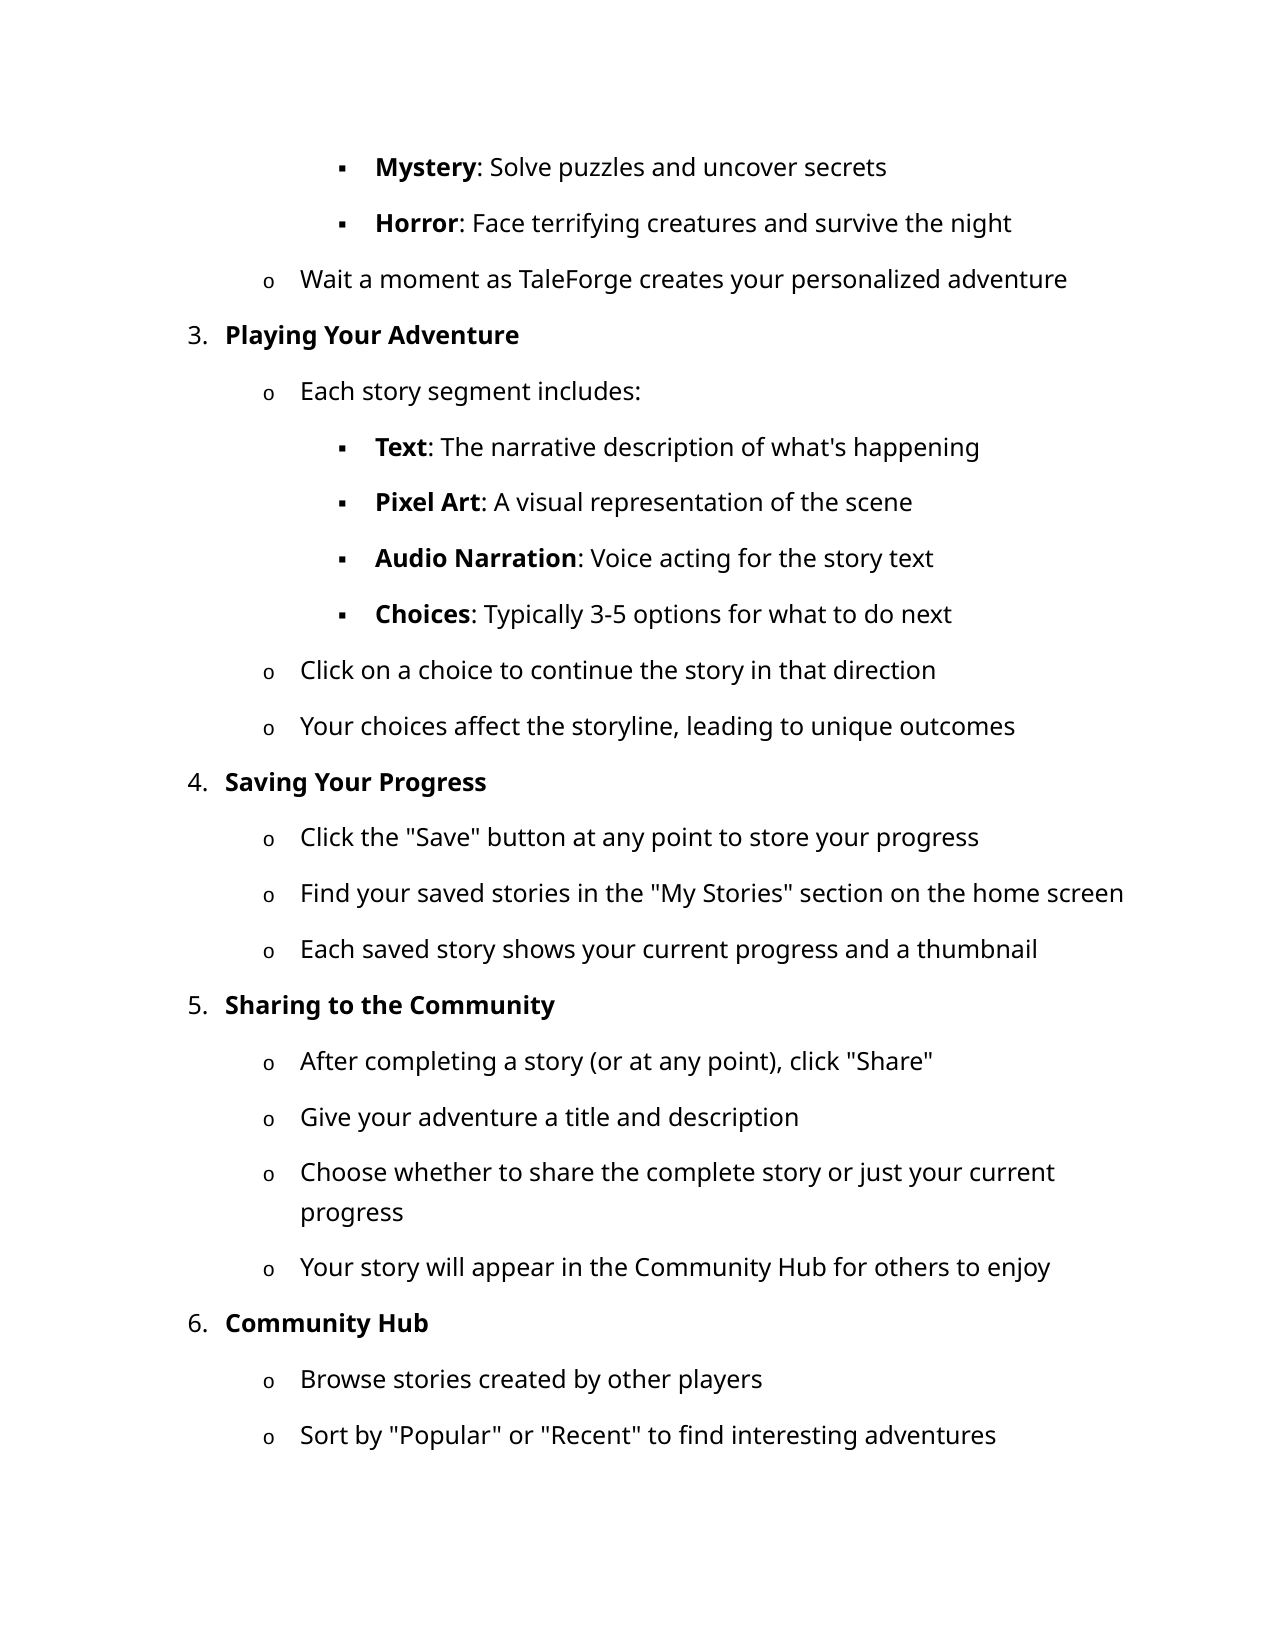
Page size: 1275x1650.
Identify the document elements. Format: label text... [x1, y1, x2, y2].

list Audio Narration: Voice acting for the story text [337, 541, 1125, 575]
list Horror: Face terrifying creatures and survive the night [337, 206, 1125, 240]
list Community Hub [187, 1306, 1125, 1340]
list Text: The narrative description of what's happening [337, 429, 1125, 463]
list Pixel Art: A visual representation of the scene [337, 485, 1125, 519]
list Each saved story shows your current progress and a thumbnail [262, 932, 1125, 966]
list Choices: Typically 3-5 options for what to do next [337, 597, 1125, 631]
list Sort by "Popular" or "Recent" to find interesting adventures [262, 1417, 1125, 1452]
list Your story will appear in the Community Hub for others to enjoy [262, 1250, 1125, 1284]
list After completing a story (or at any point), click "Share" [262, 1043, 1125, 1077]
list Give your adventure a title and description [262, 1099, 1125, 1133]
list Click the "Save" button at any point to store your progress [262, 820, 1125, 854]
list Wait a moment as TaleForge creates your personalized adventure [262, 262, 1125, 296]
list Click on a choice to continue the story in that direction [262, 652, 1125, 687]
list Browse stories created by other players [262, 1362, 1125, 1396]
list Your choices affect the storyline, leading to unique outcomes [262, 708, 1125, 742]
list Choose whether to share the complete story or just your current progress [262, 1155, 1125, 1228]
list Playing Your Adventure [187, 317, 1125, 352]
list Mystery: Solve puzzles and uncover secrets [337, 150, 1125, 184]
list Saving Your Progress [187, 764, 1125, 798]
list Each story segment includes: [262, 373, 1125, 407]
list Sharing to the Community [187, 987, 1125, 1022]
list Find your saved stories in the "My Stories" section on the home screen [262, 876, 1125, 910]
